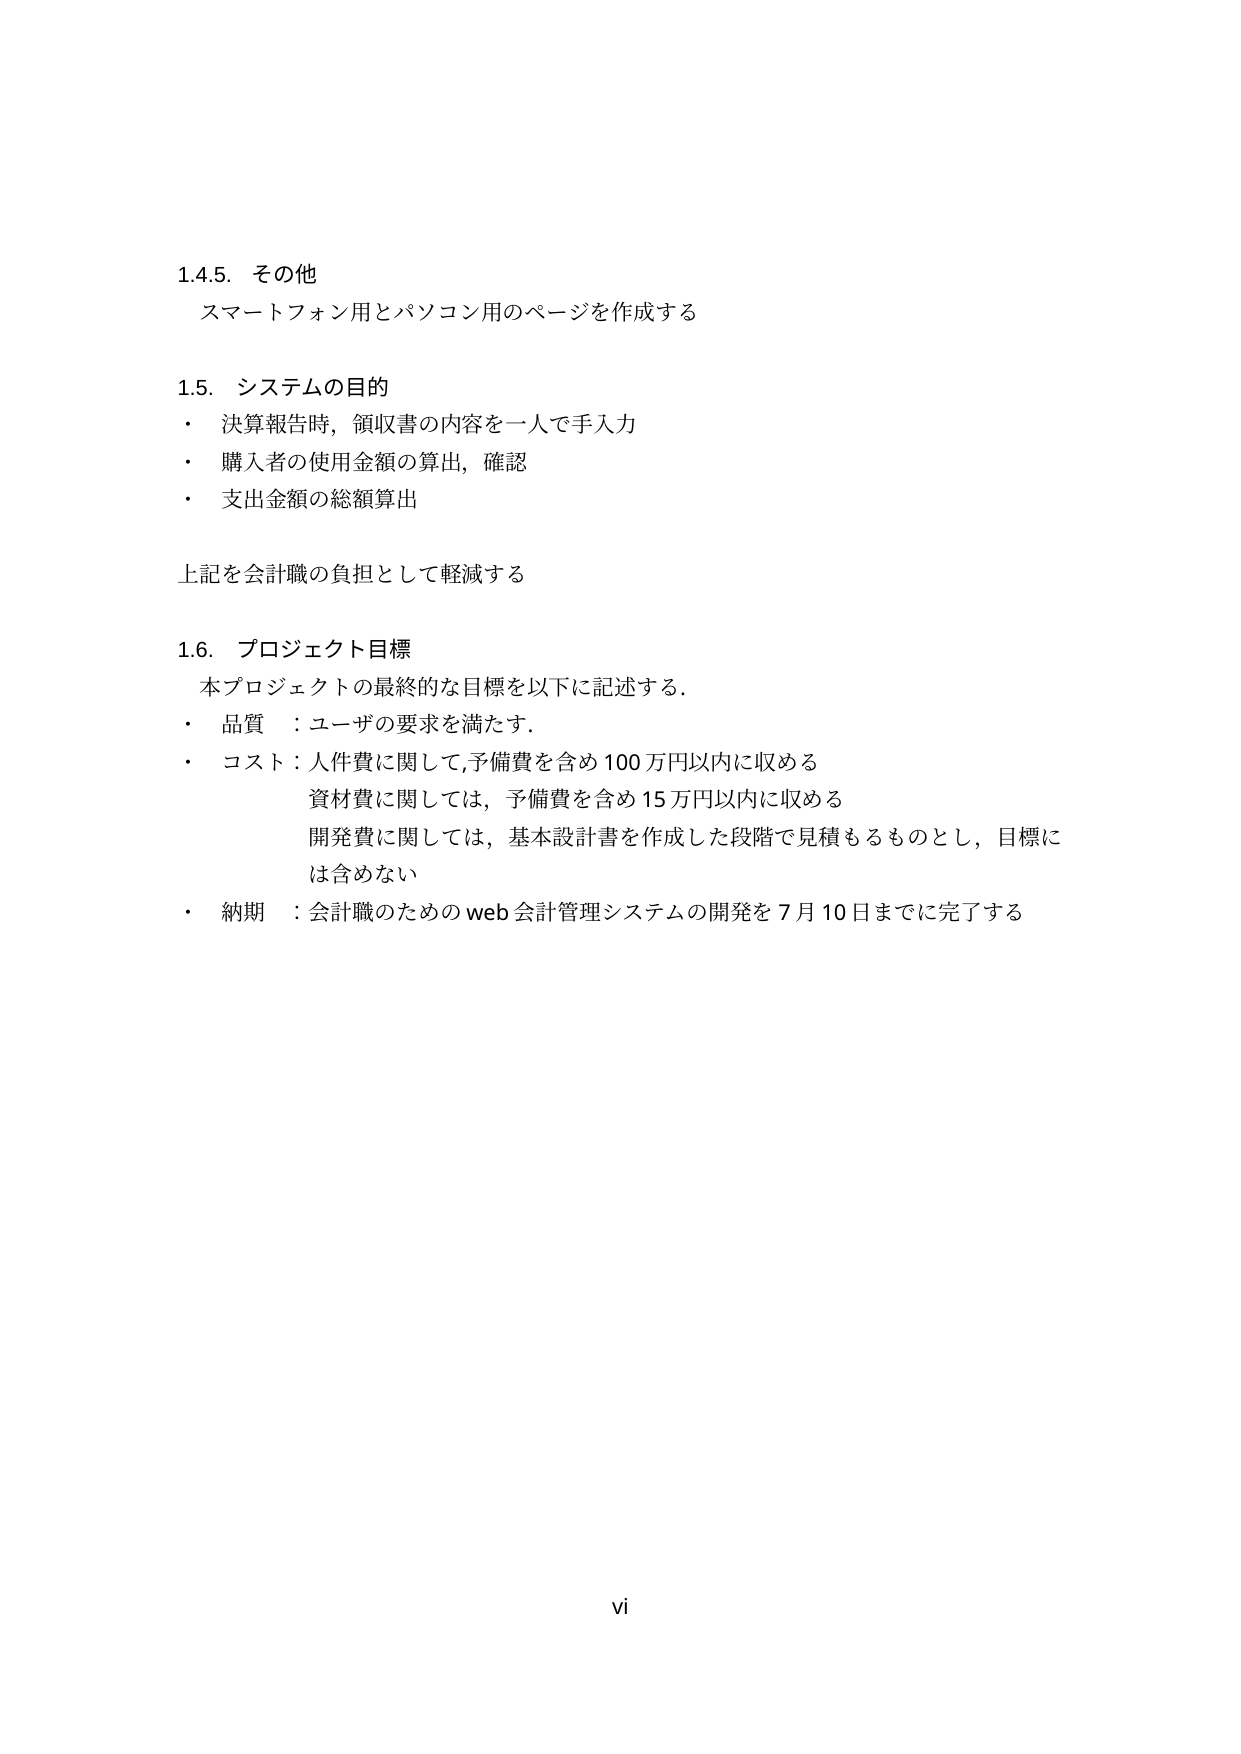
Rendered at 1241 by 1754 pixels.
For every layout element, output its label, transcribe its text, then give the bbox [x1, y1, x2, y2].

subtitle プロジェクト目標 [177, 629, 1063, 667]
text 開発費に関しては，基本設計書を作成した段階で見積もるものとし，目標には含めない [308, 817, 1063, 892]
text 上記を会計職の負担として軽減する [177, 554, 1063, 592]
text 資材費に関しては，予備費を含め15万円以内に収める [177, 779, 1063, 817]
list コスト：人件費に関して,予備費を含め100万円以内に収める [177, 742, 1063, 779]
list 購入者の使用金額の算出，確認 [177, 442, 1063, 479]
list 決算報告時，領収書の内容を一人で手入力 [177, 404, 1063, 442]
list 品質 ：ユーザの要求を満たす. [177, 704, 1063, 742]
list 支出金額の総額算出 [177, 479, 1063, 517]
list 納期 ：会計職のためのweb会計管理システムの開発を7月10日までに完了する [177, 892, 1063, 929]
text スマートフォン用とパソコン用のページを作成する [177, 292, 1063, 329]
subtitle システムの目的 [177, 367, 1063, 404]
subtitle その他 [177, 254, 1063, 292]
text 本プロジェクトの最終的な目標を以下に記述する. [177, 667, 1063, 704]
